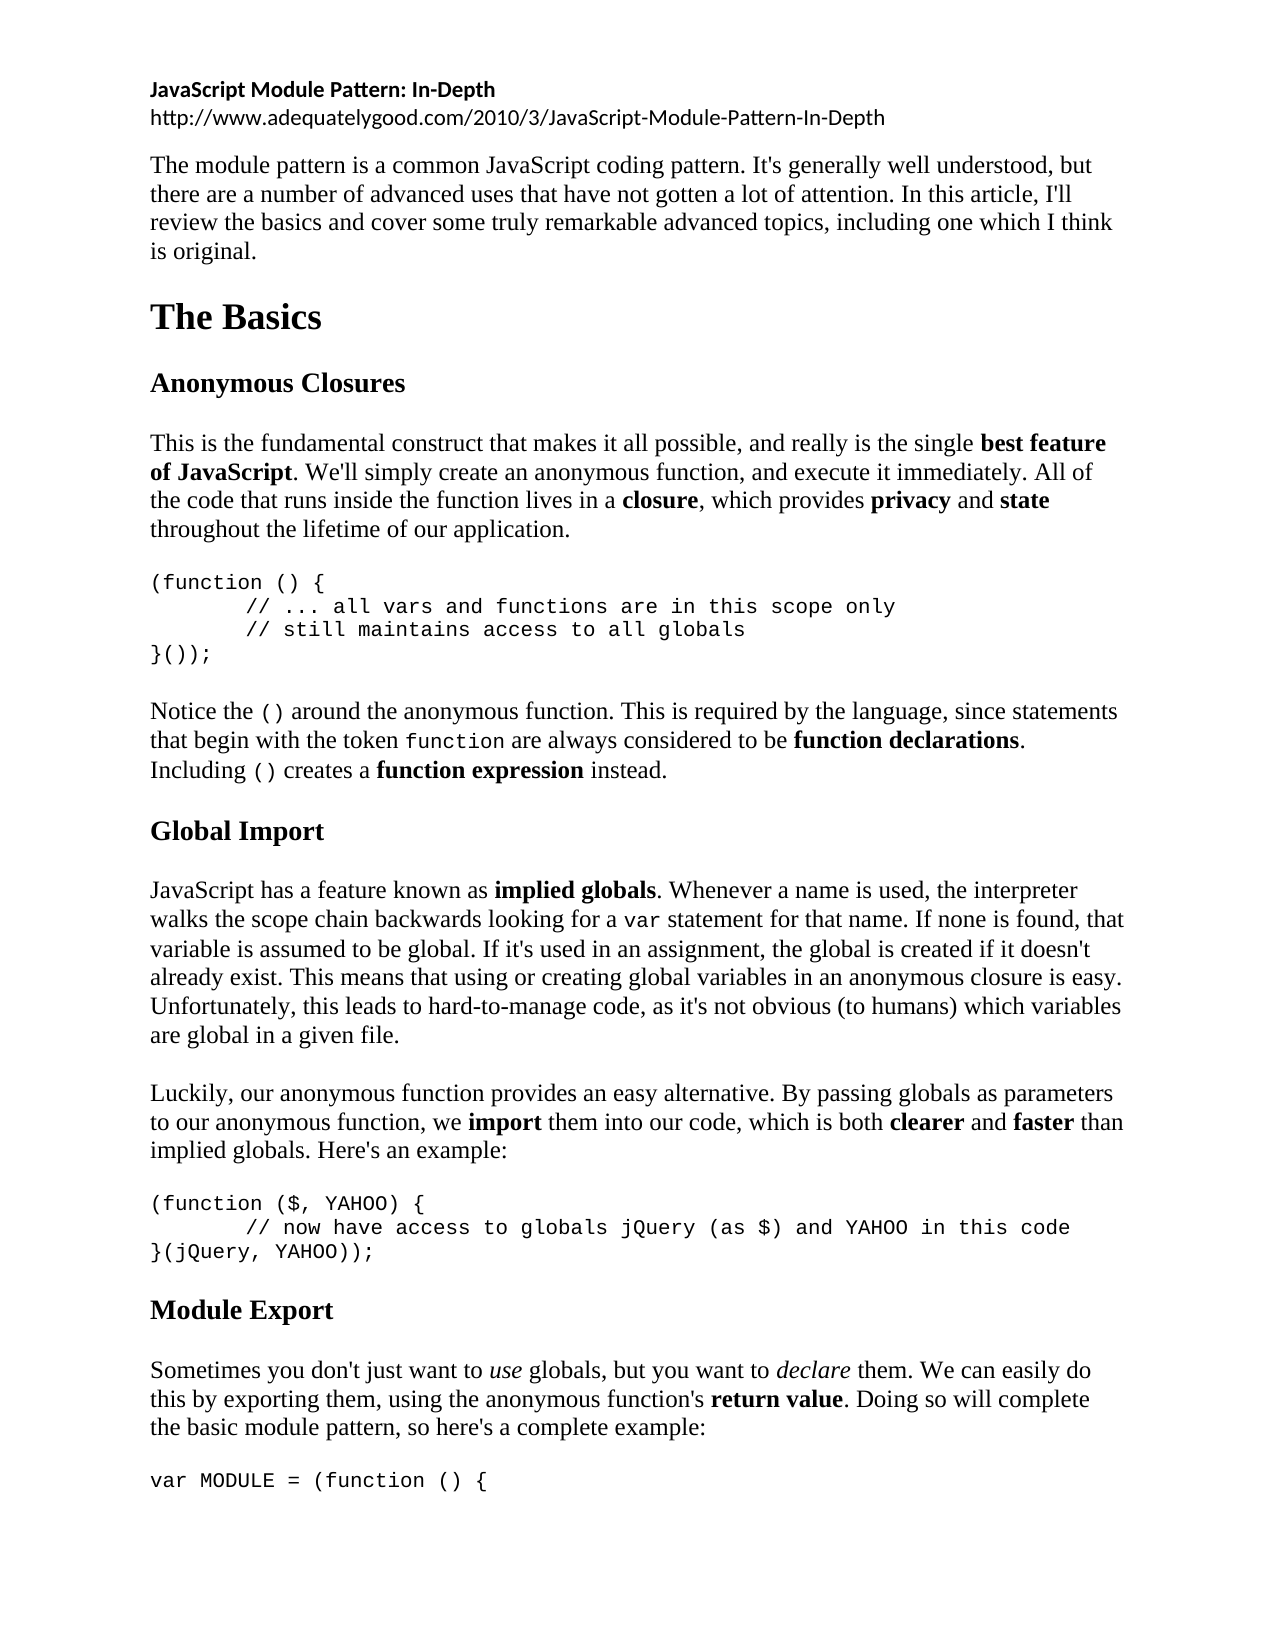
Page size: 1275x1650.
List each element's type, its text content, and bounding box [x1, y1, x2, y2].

text This is the fundamental construct that makes it all possible, and really is the single best feature of JavaScript. We'll simply create an anonymous function, and execute it immediately. All of the code that runs inside the function lives in a closure, which provides privacy and state throughout the lifetime of our application. [150, 428, 1125, 543]
text Luckily, our anonymous function provides an easy alternative. By passing globals as parameters to our anonymous function, we import them into our code, which is both clearer and faster than implied globals. Here's an example: [150, 1078, 1125, 1164]
text Global Import [150, 814, 1125, 846]
text Anonymous Closures [150, 366, 1125, 399]
text var MODULE = (function () { [150, 1470, 1125, 1494]
text }()); [150, 643, 1125, 667]
text The Basics [150, 294, 1125, 337]
text Notice the () around the anonymous function. This is required by the language, since statements that begin with the token function are always considered to be function declarations. Including () creates a function expression instead. [150, 696, 1125, 785]
text Sometimes you don't just want to use globals, but you want to declare them. We can easily do this by exporting them, using the anonymous function's return value. Doing so will complete the basic module pattern, so here's a complete example: [150, 1355, 1125, 1441]
text // still maintains access to all globals [150, 619, 1125, 643]
text // now have access to globals jQuery (as $) and YAHOO in this code [150, 1217, 1125, 1241]
text The module pattern is a common JavaScript coding pattern. It's generally well understood, but there are a number of advanced uses that have not gotten a lot of attention. In this article, I'll review the basics and cover some truly remarkable advanced topics, including one which I think is original. [150, 150, 1125, 265]
text (function ($, YAHOO) { [150, 1193, 1125, 1217]
text JavaScript has a feature known as implied globals. Whenever a name is used, the interpreter walks the scope chain backwards looking for a var statement for that name. If none is found, that variable is assumed to be global. If it's used in an assignment, the global is created if it doesn't already exist. This means that using or creating global variables in an anonymous closure is easy. Unfortunately, this leads to hard-to-manage code, as it's not obvious (to humans) which variables are global in a given file. [150, 875, 1125, 1049]
text Module Export [150, 1293, 1125, 1326]
text }(jQuery, YAHOO)); [150, 1241, 1125, 1264]
text // ... all vars and functions are in this scope only [150, 596, 1125, 619]
text (function () { [150, 572, 1125, 596]
